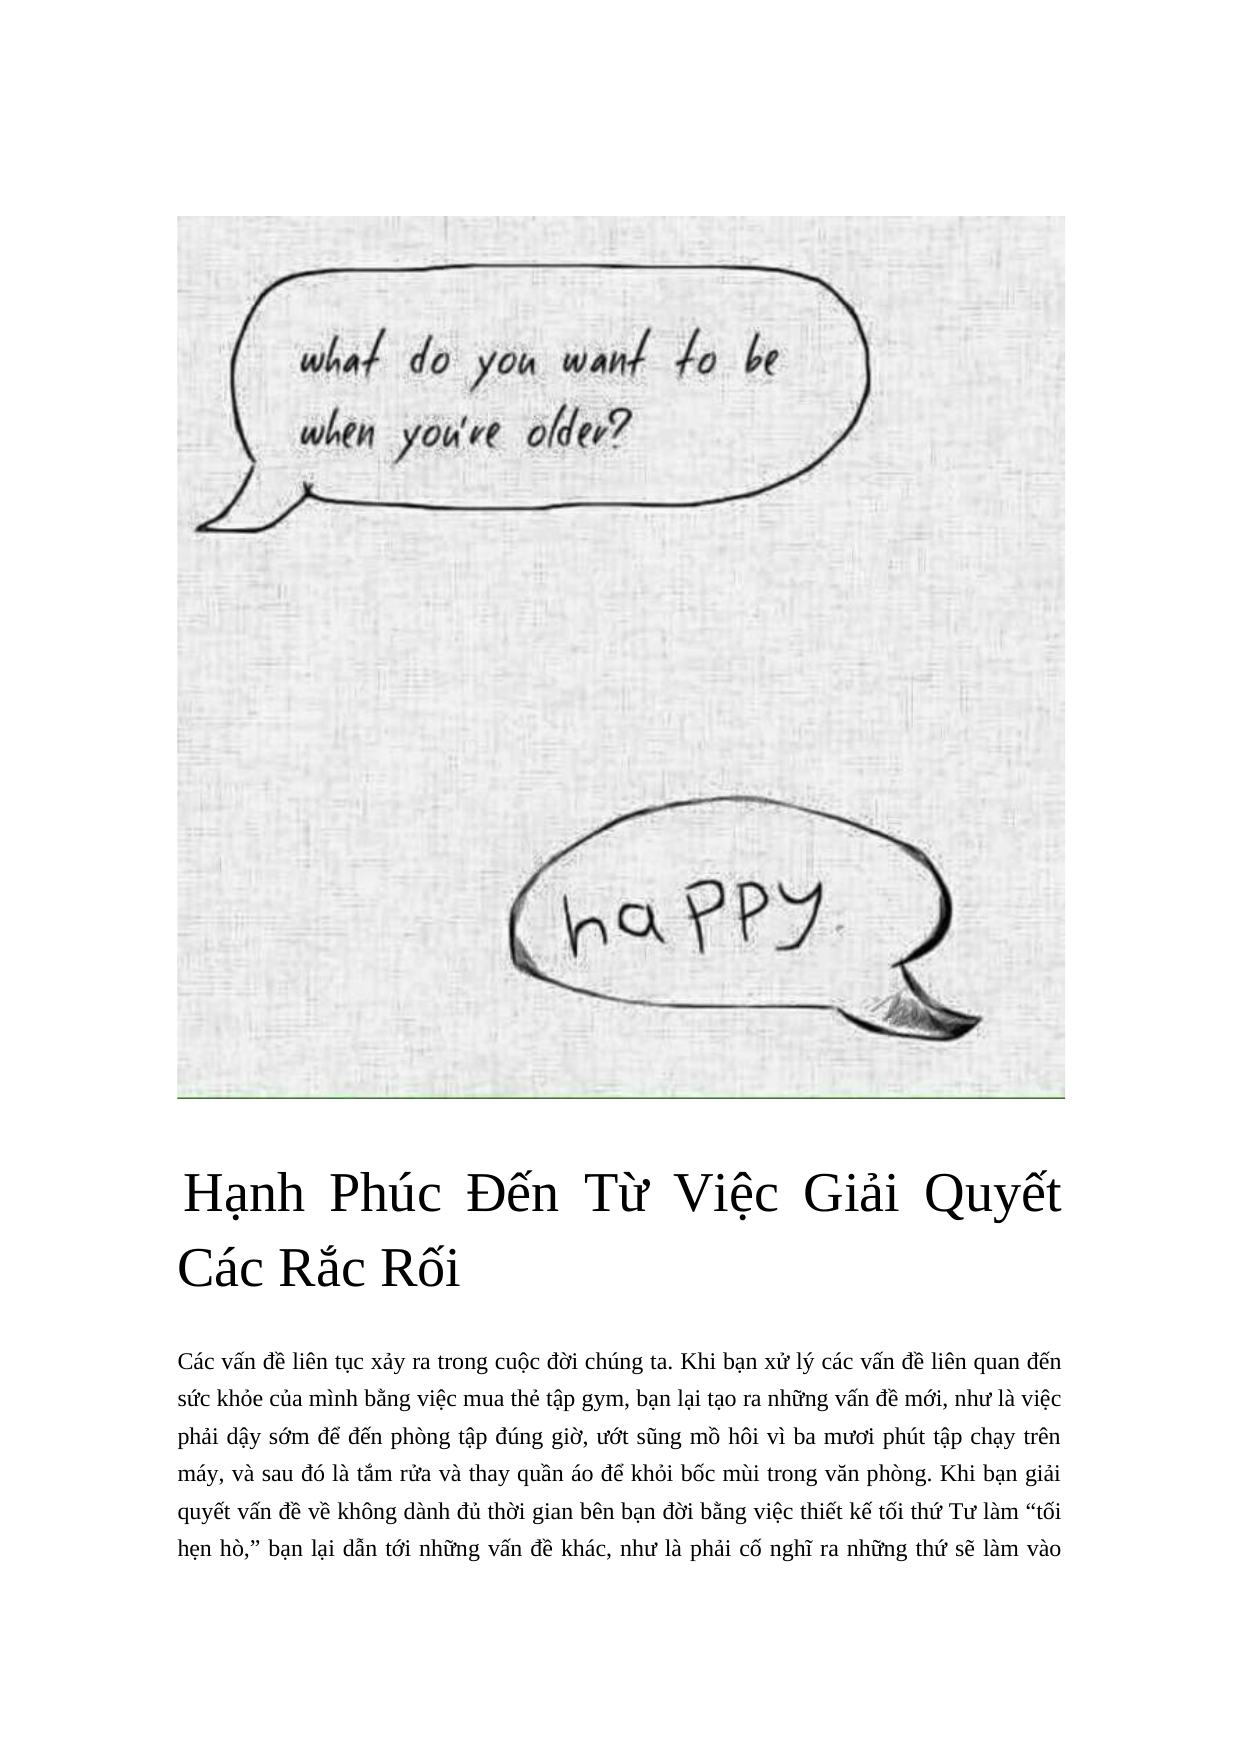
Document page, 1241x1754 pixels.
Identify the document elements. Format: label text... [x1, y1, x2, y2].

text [177, 1342, 1063, 1567]
picture [177, 216, 1066, 1099]
text Hạnh Phúc Đến Từ Việc Giải Quyết Các Rắc Rối [177, 1154, 1063, 1304]
